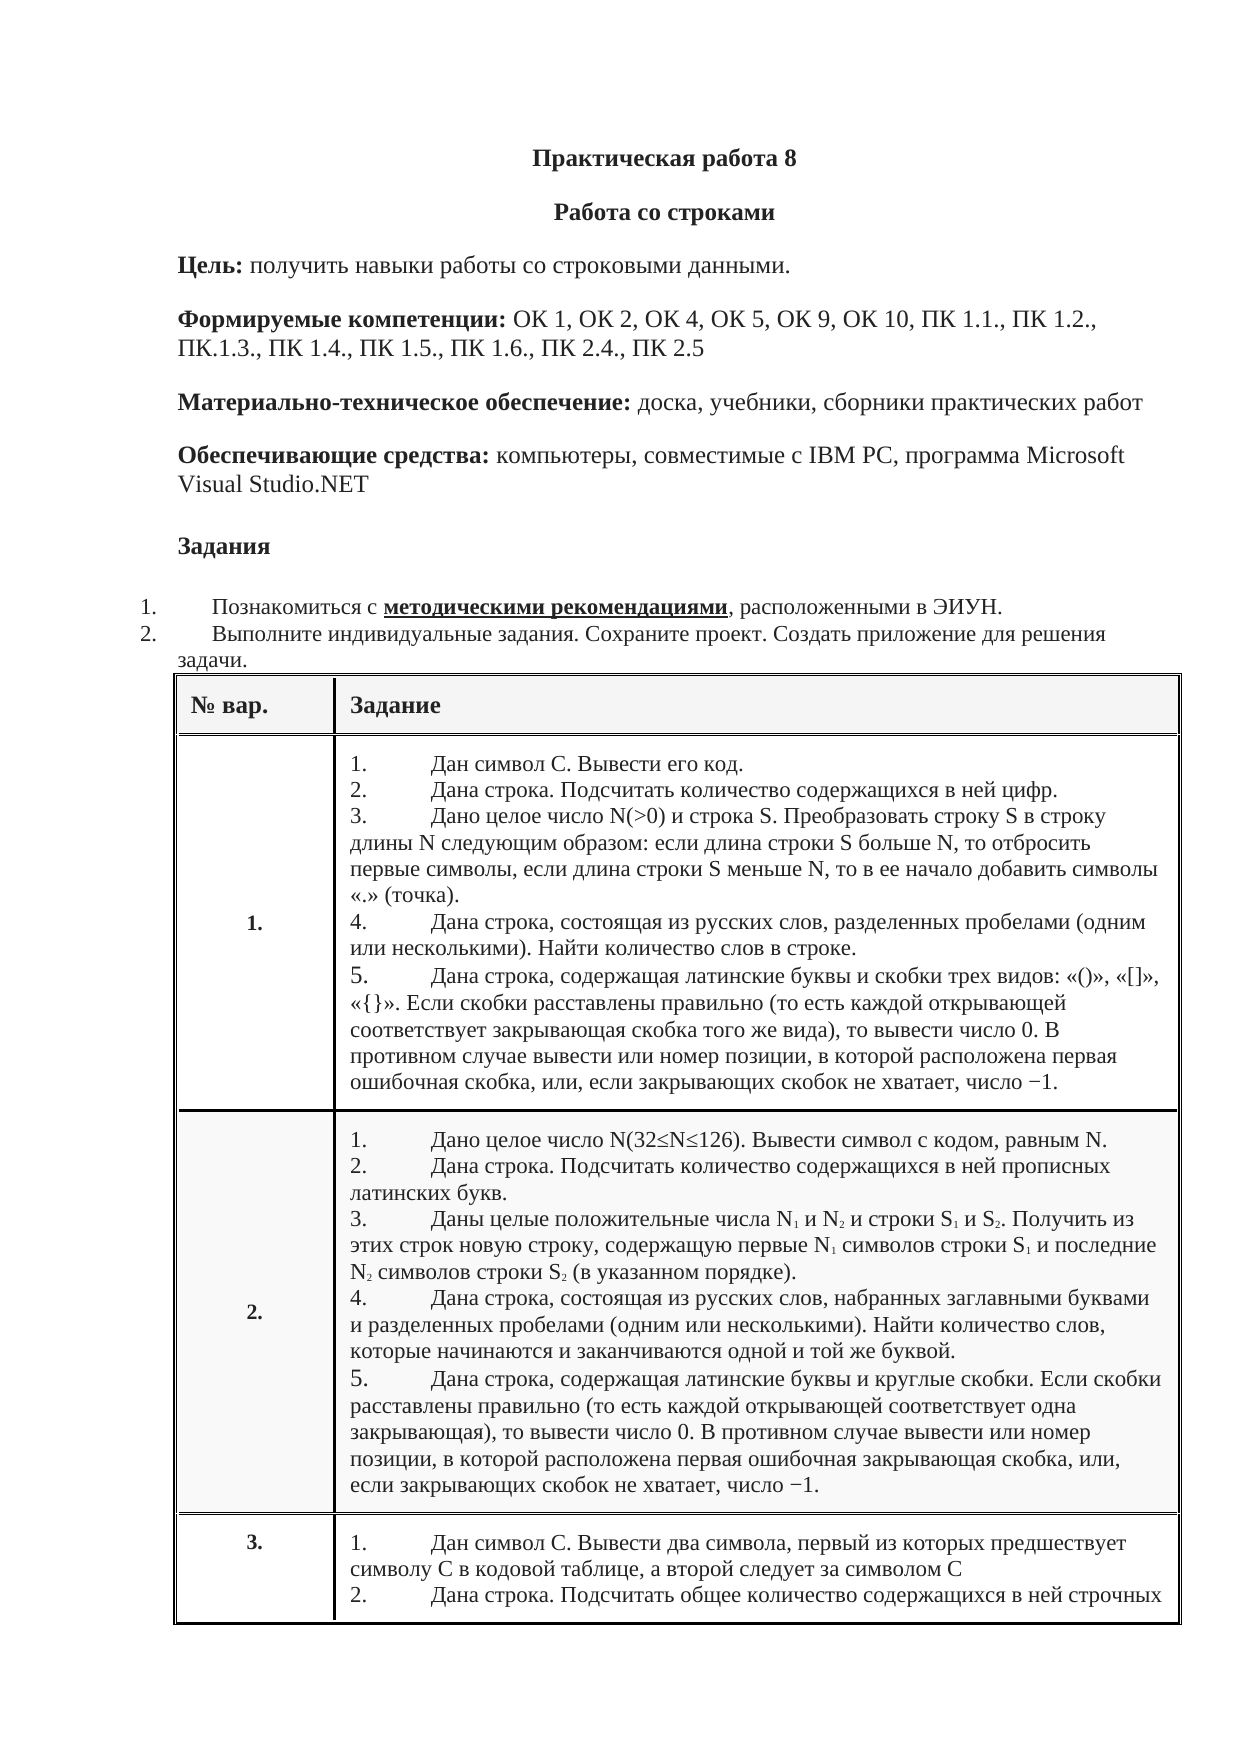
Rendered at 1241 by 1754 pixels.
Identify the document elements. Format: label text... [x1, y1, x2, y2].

table_header Задание [334, 676, 1178, 732]
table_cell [334, 1512, 1180, 1622]
table_cell 3. [175, 1512, 334, 1622]
table_header № вар. [177, 676, 334, 732]
text Обеспечивающие средства: компьютеры, совместимые с IBM PC, программа Microsoft Visual Studio.NET [177, 441, 1152, 498]
text Цель: получить навыки работы со строковыми данными. [177, 251, 1152, 279]
table_cell Дан символ C. Вывести его код. Дана строка. Подсчитать количество содержащихся в ней цифр. Дано целое число N(>0) и строка S. Преобразовать строку S в строку длины N следующим образом: если длина строки S больше N, то отбросить первые символы, если длина строки S меньше N, то в ее начало добавить символы «.» (точка). Дана строка, состоящая из русских слов, разделенных пробелами (одним или несколькими). Найти количество слов в строке. Дана строка, содержащая латинские буквы и скобки трех видов: «()», «[]», «{}». Если скобки расставлены правильно (то есть каждой открывающей соответствует закрывающая скобка того же вида), то вывести число 0. В противном случае вывести или номер позиции, в которой расположена первая ошибочная скобка, или, если закрывающих скобок не хватает, число −1. [336, 733, 1179, 1109]
list Познакомиться с методическими рекомендациями, расположенными в ЭИУН. [140, 593, 1152, 620]
table_cell 1. [177, 733, 333, 1109]
table_cell 2. [177, 1109, 333, 1512]
subtitle Задания [177, 531, 1152, 560]
table_cell Дано целое число N(32≤N≤126). Вывести символ с кодом, равным N. Дана строка. Подсчитать количество содержащихся в ней прописных латинских букв. Даны целые положительные числа N1 и N2 и строки S1 и S2. Получить из этих строк новую строку, содержащую первые N1 символов строки S1 и последние N2 символов строки S2 (в указанном порядке). Дана строка, состоящая из русских слов, набранных заглавными буквами и разделенных пробелами (одним или несколькими). Найти количество слов, которые начинаются и заканчиваются одной и той же буквой. Дана строка, содержащая латинские буквы и круглые скобки. Если скобки расставлены правильно (то есть каждой открывающей соответствует одна закрывающая), то вывести число 0. В противном случае вывести или номер позиции, в которой расположена первая ошибочная закрывающая скобка, или, если закрывающих скобок не хватает, число −1. [336, 1109, 1178, 1512]
list Выполните индивидуальные задания. Сохраните проект. Создать приложение для решения задачи. [140, 620, 1152, 672]
text Практическая работа 8 [177, 143, 1152, 172]
text Материально-техническое обеспечение: доска, учебники, сборники практических работ [177, 387, 1152, 416]
text Формируемые компетенции: ОК 1, ОК 2, ОК 4, ОК 5, ОК 9, ОК 10, ПК 1.1., ПК 1.2., ПК.1.3., ПК 1.4., ПК 1.5., ПК 1.6., ПК 2.4., ПК 2.5 [177, 304, 1152, 362]
text Работа со строками [177, 197, 1152, 226]
